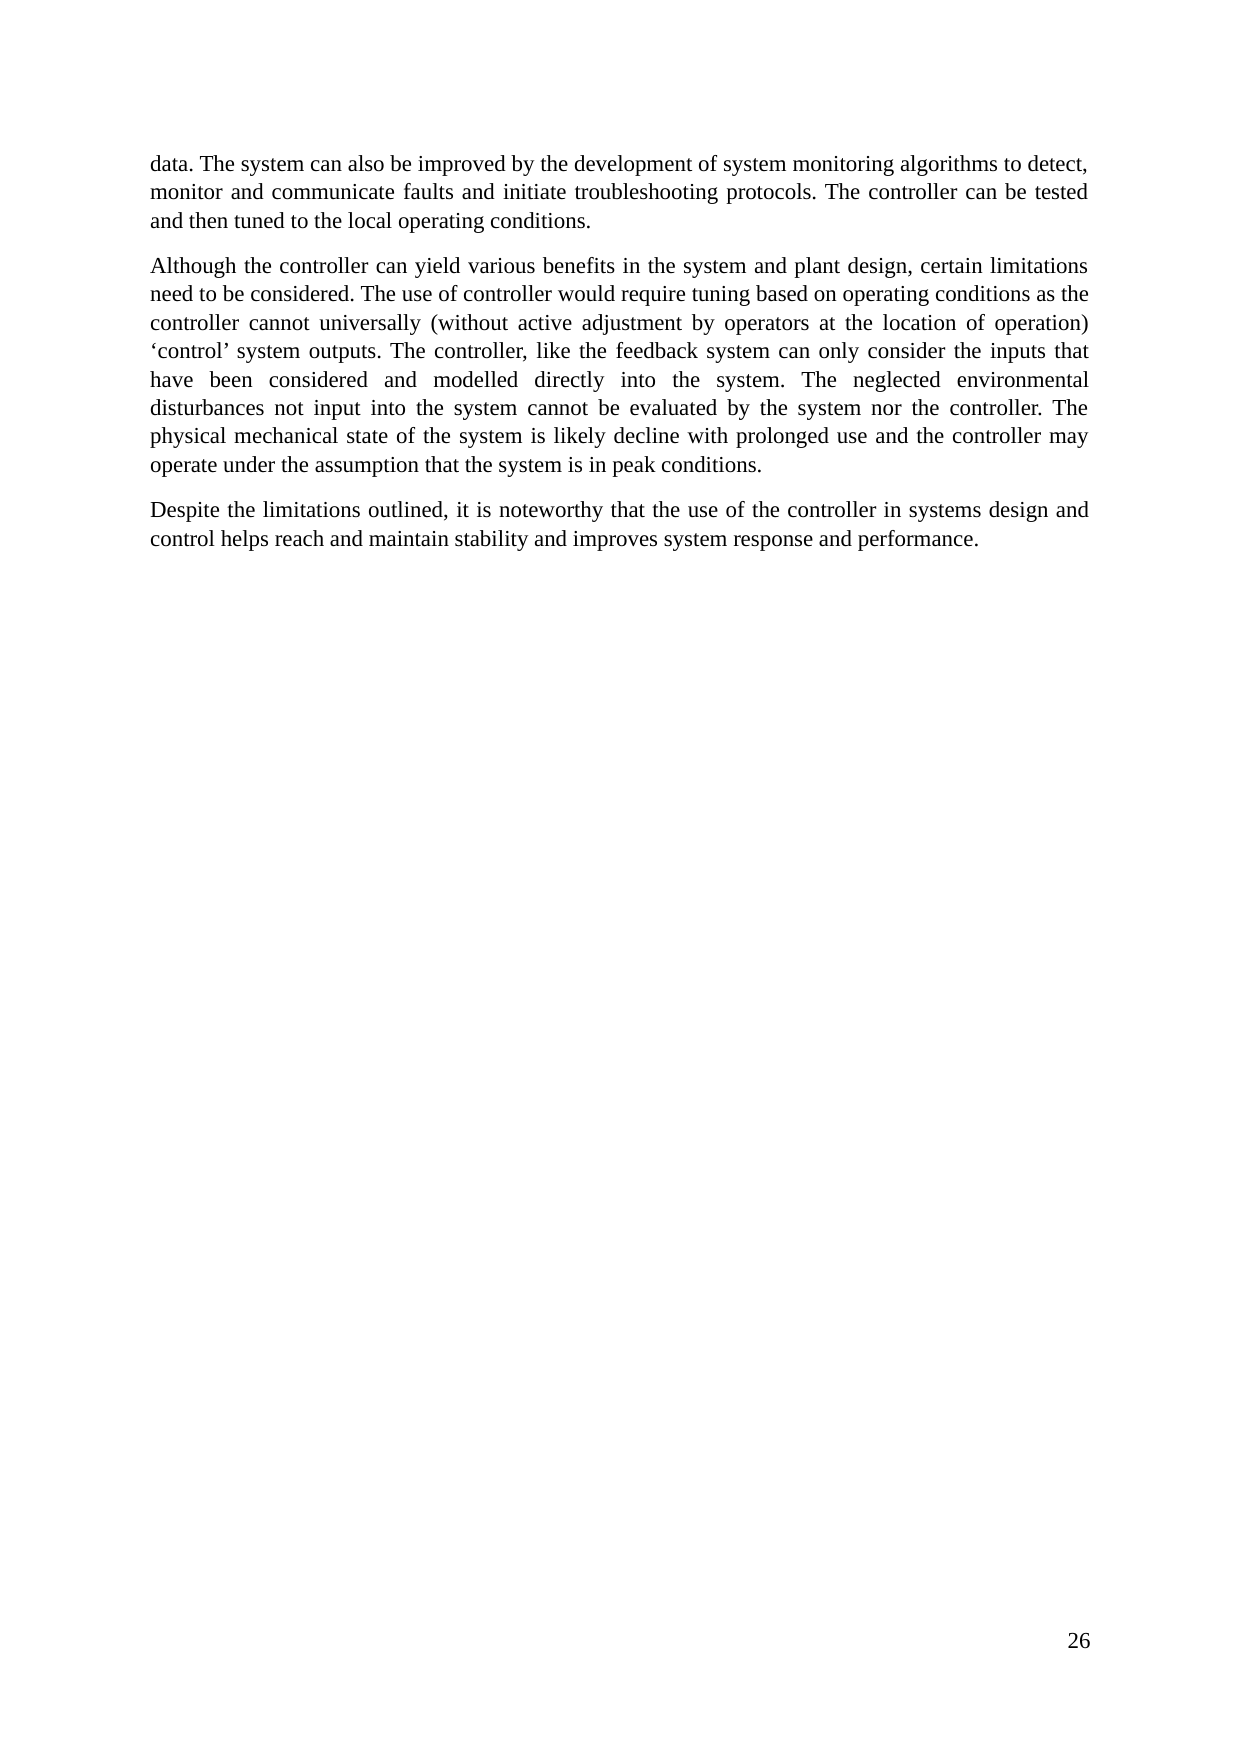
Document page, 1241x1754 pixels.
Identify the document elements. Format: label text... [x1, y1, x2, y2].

text Although the controller can yield various benefits in the system and plant design, certain limitations need to be considered. The use of controller would require tuning based on operating conditions as the controller cannot universally (without active adjustment by operators at the location of operation) ‘control’ system outputs. The controller, like the feedback system can only consider the inputs that have been considered and modelled directly into the system. The neglected environmental disturbances not input into the system cannot be evaluated by the system nor the controller. The physical mechanical state of the system is likely decline with prolonged use and the controller may operate under the assumption that the system is in peak conditions. [150, 252, 1090, 477]
text Despite the limitations outlined, it is noteworthy that the use of the controller in systems design and control helps reach and maintain stability and improves system response and performance. [150, 496, 1090, 551]
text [150, 150, 1090, 233]
